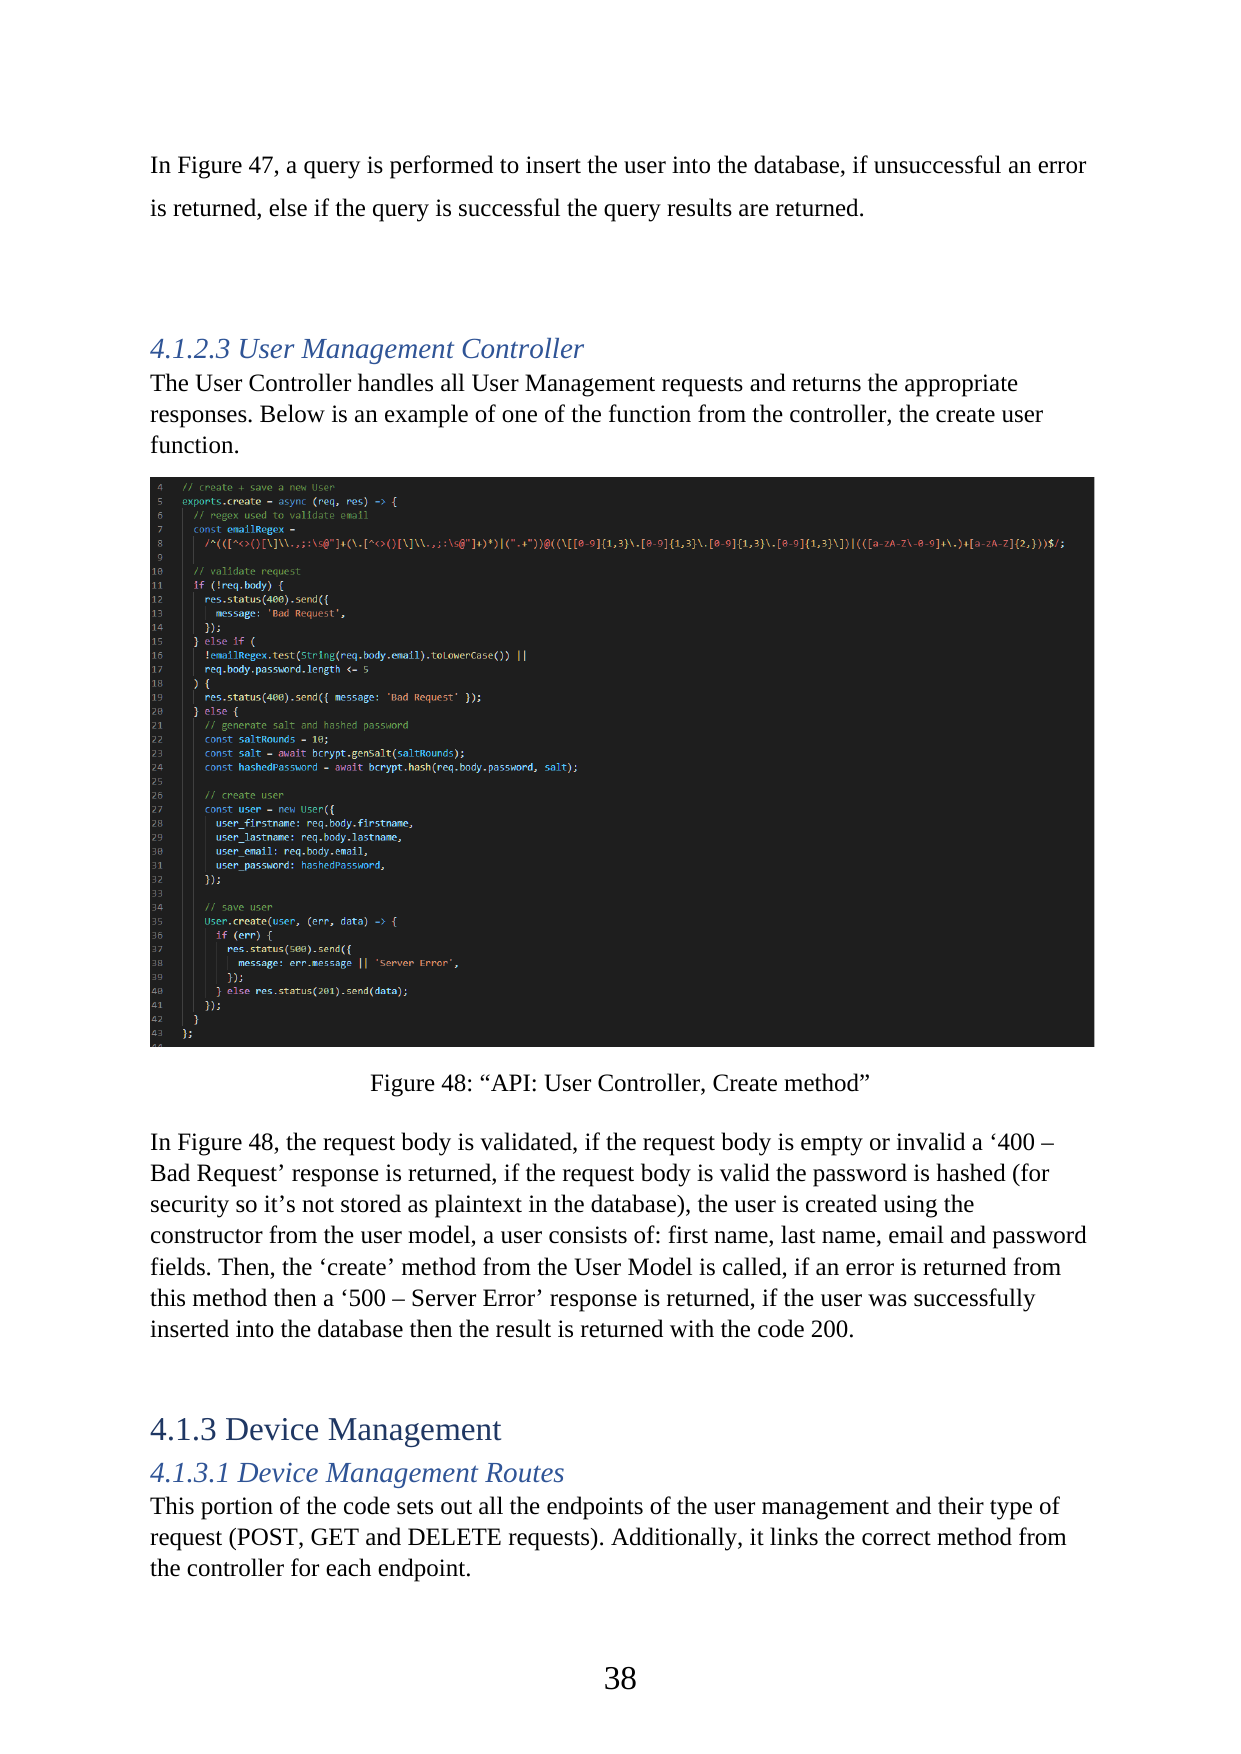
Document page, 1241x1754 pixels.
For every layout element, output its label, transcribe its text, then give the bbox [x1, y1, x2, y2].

subtitle 4.1.2.3 User Management Controller [150, 332, 1090, 365]
text The User Controller handles all User Management requests and returns the appropriate responses. Below is an example of one of the function from the controller, the create user function. [150, 368, 1090, 459]
picture [150, 477, 1095, 1047]
subtitle 4.1.3.1 Device Management Routes [150, 1455, 1090, 1488]
subtitle 4.1.3 Device Management [150, 1409, 1090, 1447]
text Figure 48: “API: User Controller, Create method” [150, 1068, 1090, 1096]
text This portion of the code sets out all the endpoints of the user management and their type of request (POST, GET and DELETE requests). Additionally, it links the correct method from the controller for each endpoint. [150, 1491, 1090, 1582]
text In Figure 47, a query is performed to insert the user into the database, if unsuccessful an error is returned, else if the query is successful the query results are returned. [150, 150, 1090, 222]
text In Figure 48, the request body is validated, if the request body is empty or invalid a ‘400 – Bad Request’ response is returned, if the request body is valid the password is hashed (for security so it’s not stored as plaintext in the database), the user is created using the constructor from the user model, a user consists of: first name, last name, email and password fields. Then, the ‘create’ method from the User Model is called, if an error is returned from this method then a ‘500 – Server Error’ response is returned, if the user was successfully inserted into the database then the result is returned with the code 200. [150, 1127, 1090, 1342]
